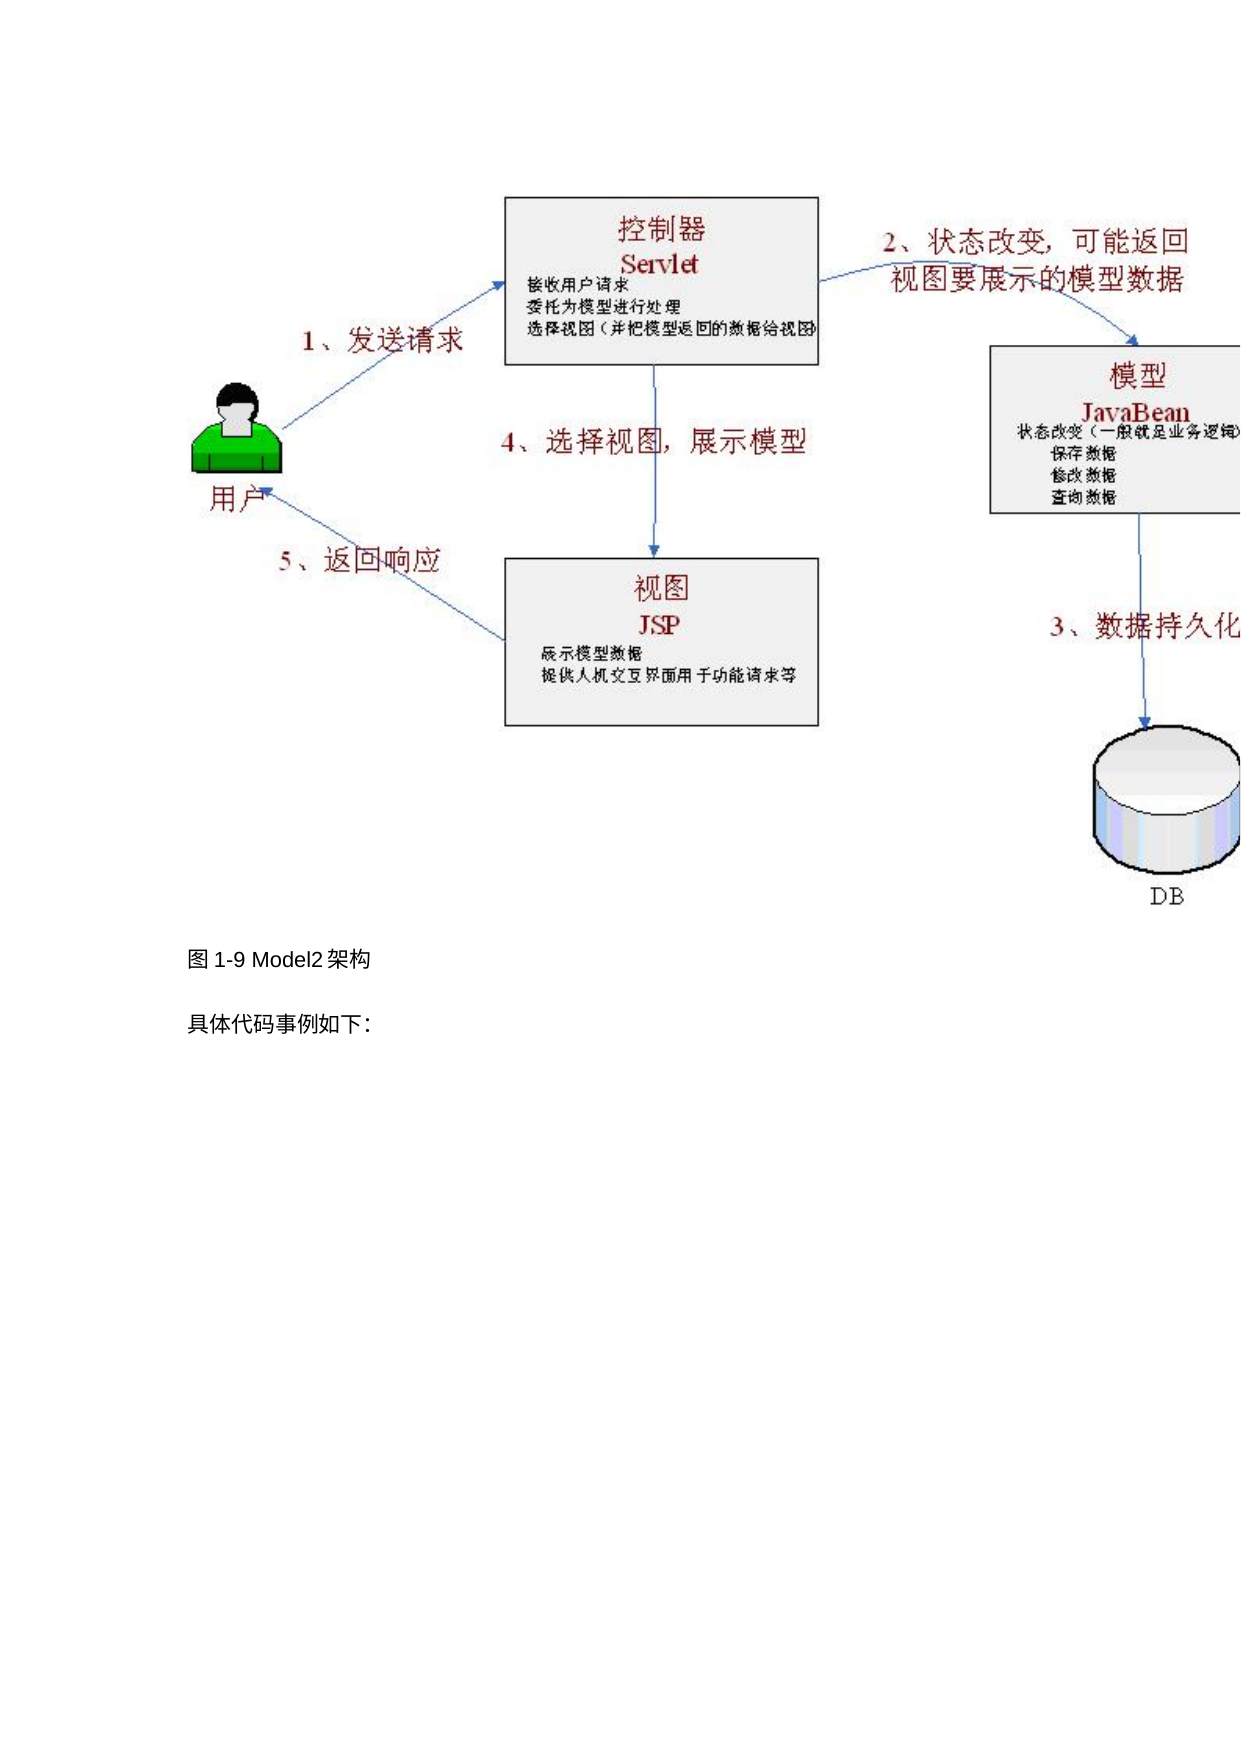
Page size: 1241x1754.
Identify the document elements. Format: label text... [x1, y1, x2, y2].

text 图1-9 Model2架构 [187, 942, 1053, 974]
picture [187, 194, 1241, 922]
text 具体代码事例如下： [187, 1007, 1053, 1039]
